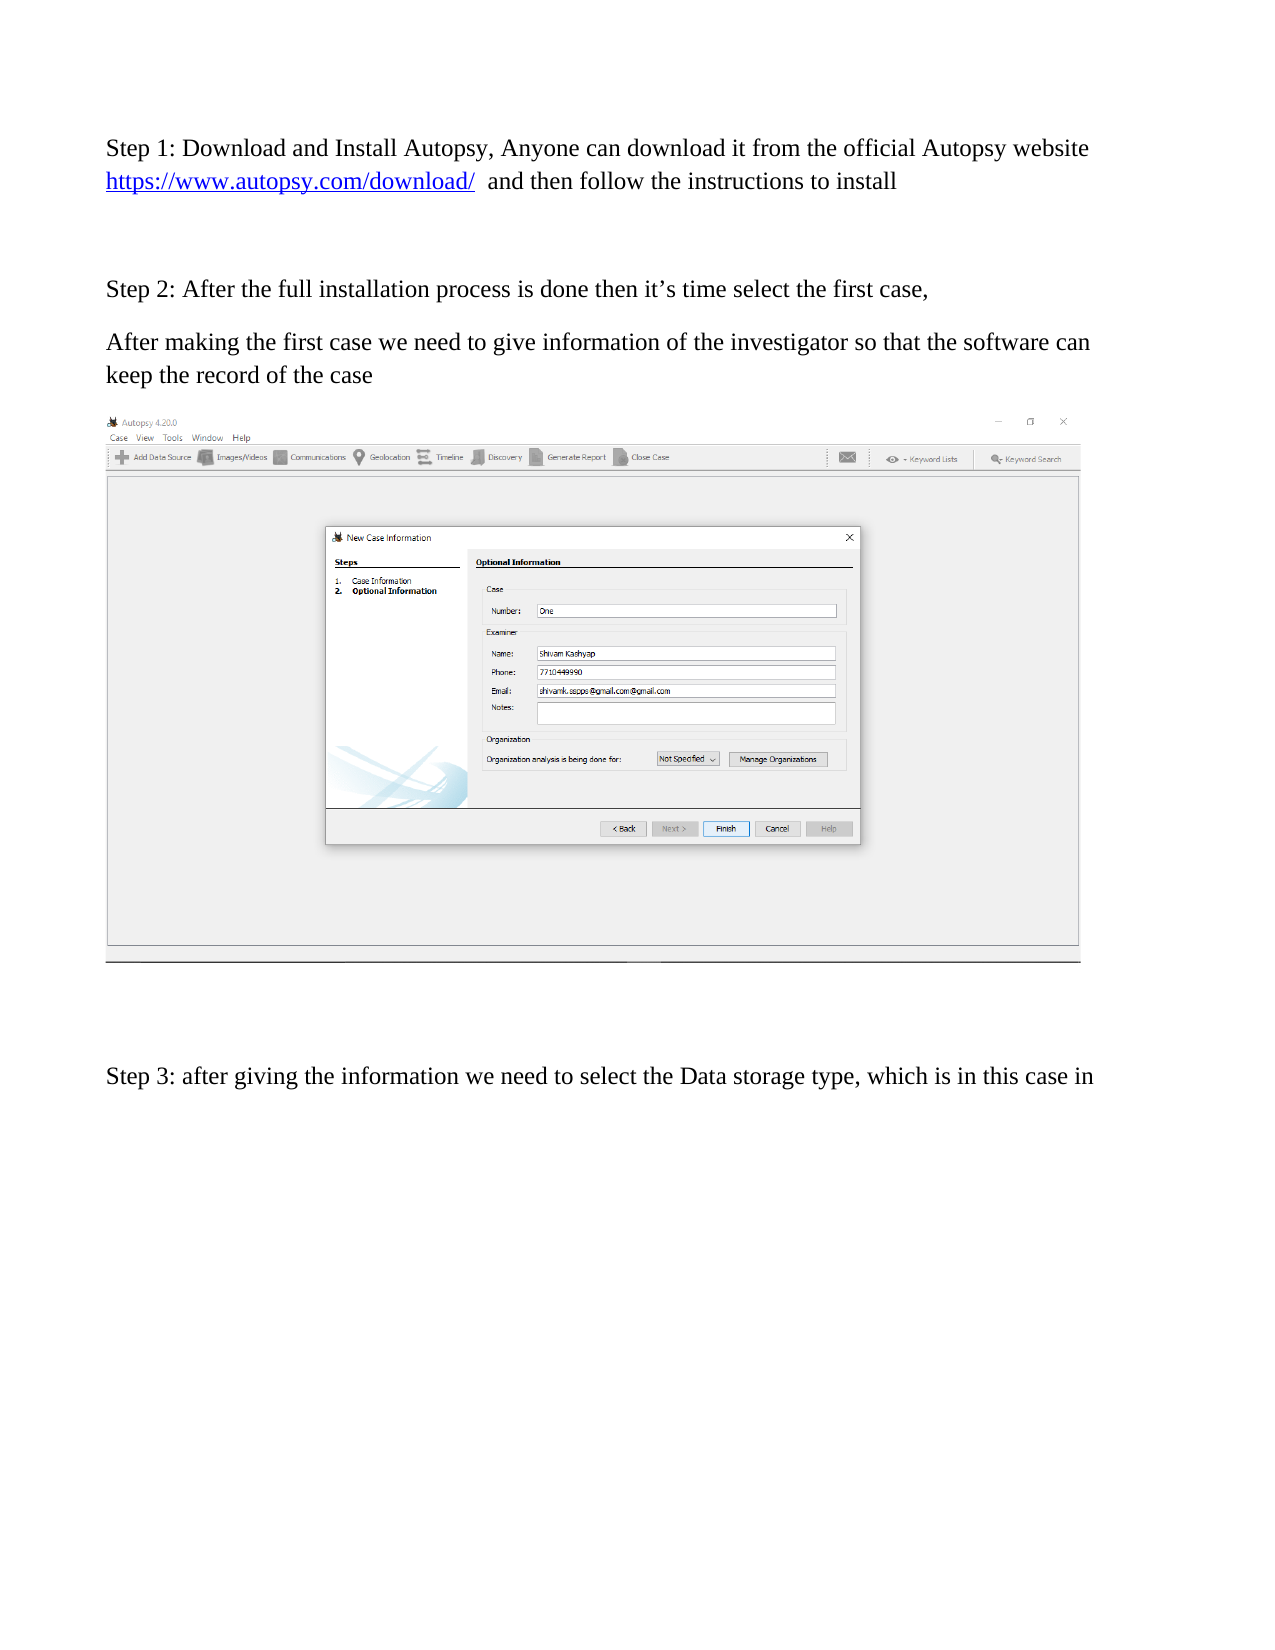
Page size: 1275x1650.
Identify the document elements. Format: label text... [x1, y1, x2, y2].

text After making the first case we need to give information of the investigator so that the software can keep the record of the case [106, 327, 1125, 389]
text Step 2: After the full installation process is done then it’s time select the first case, [106, 274, 1125, 302]
text Step 1: Download and Install Autopsy, Anyone can download it from the official Autopsy website https://www.autopsy.com/download/ and then follow the instructions to install [106, 133, 1125, 195]
picture [105, 414, 1081, 1057]
